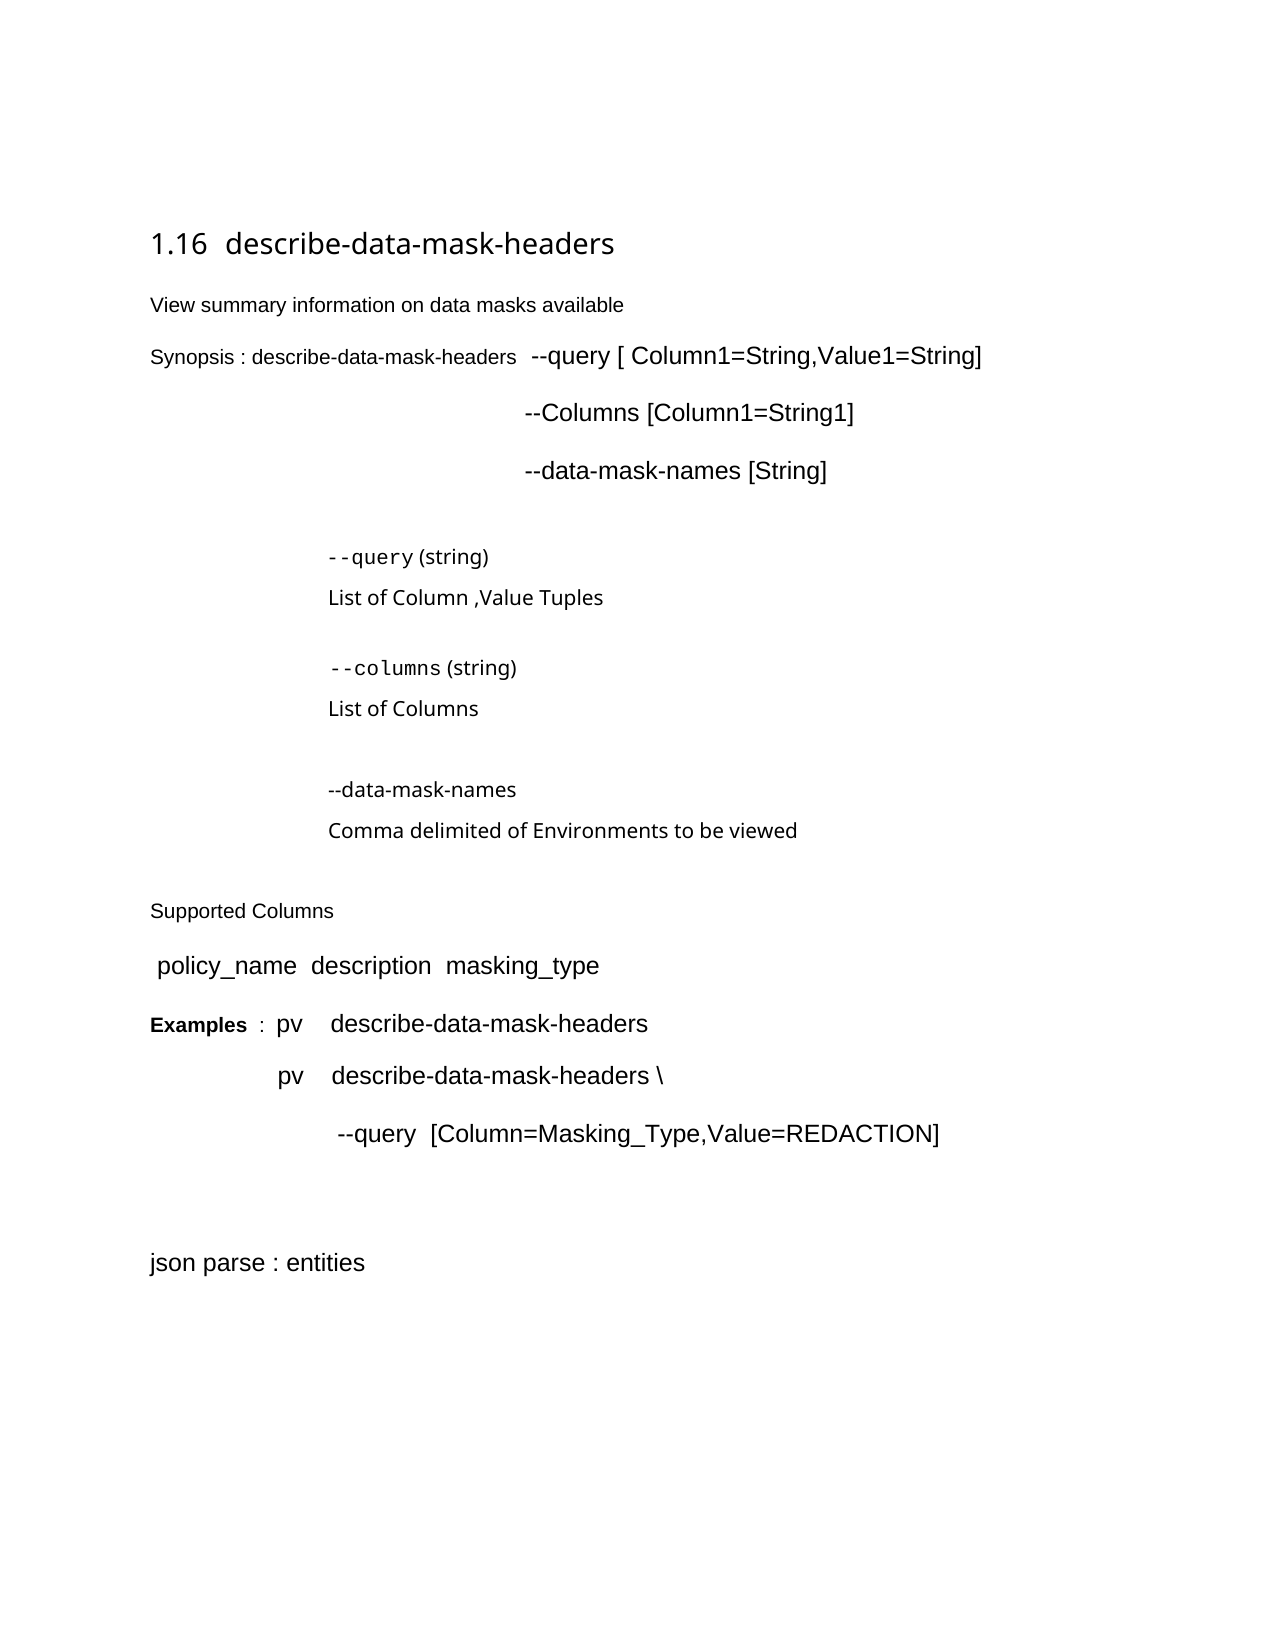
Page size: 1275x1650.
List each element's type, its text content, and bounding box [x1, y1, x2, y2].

list List of Column ,Value Tuples [225, 583, 1125, 611]
text pv describe-data-mask-headers \ [150, 1061, 1125, 1090]
text json parse : entities [150, 1248, 1125, 1277]
list --columns (string) [225, 653, 1125, 681]
list Comma delimited of Environments to be viewed [225, 817, 1125, 845]
text --Columns [Column1=String1] [150, 398, 1125, 427]
text Supported Columns [150, 898, 1125, 922]
subtitle describe-data-mask-headers [150, 223, 1125, 263]
text policy_name description masking_type [150, 951, 1125, 980]
text --query [Column=Masking_Type,Value=REDACTION] [150, 1119, 1125, 1148]
text View summary information on data masks available [150, 293, 1125, 317]
list List of Columns [225, 694, 1125, 722]
text --data-mask-names [String] [150, 456, 1125, 484]
text Examples : pv describe-data-mask-headers [150, 1009, 1125, 1037]
list --query (string) [225, 542, 1125, 571]
text Synopsis : describe-data-mask-headers --query [ Column1=String,Value1=String] [150, 341, 1125, 369]
list --data-mask-names [225, 776, 1125, 804]
